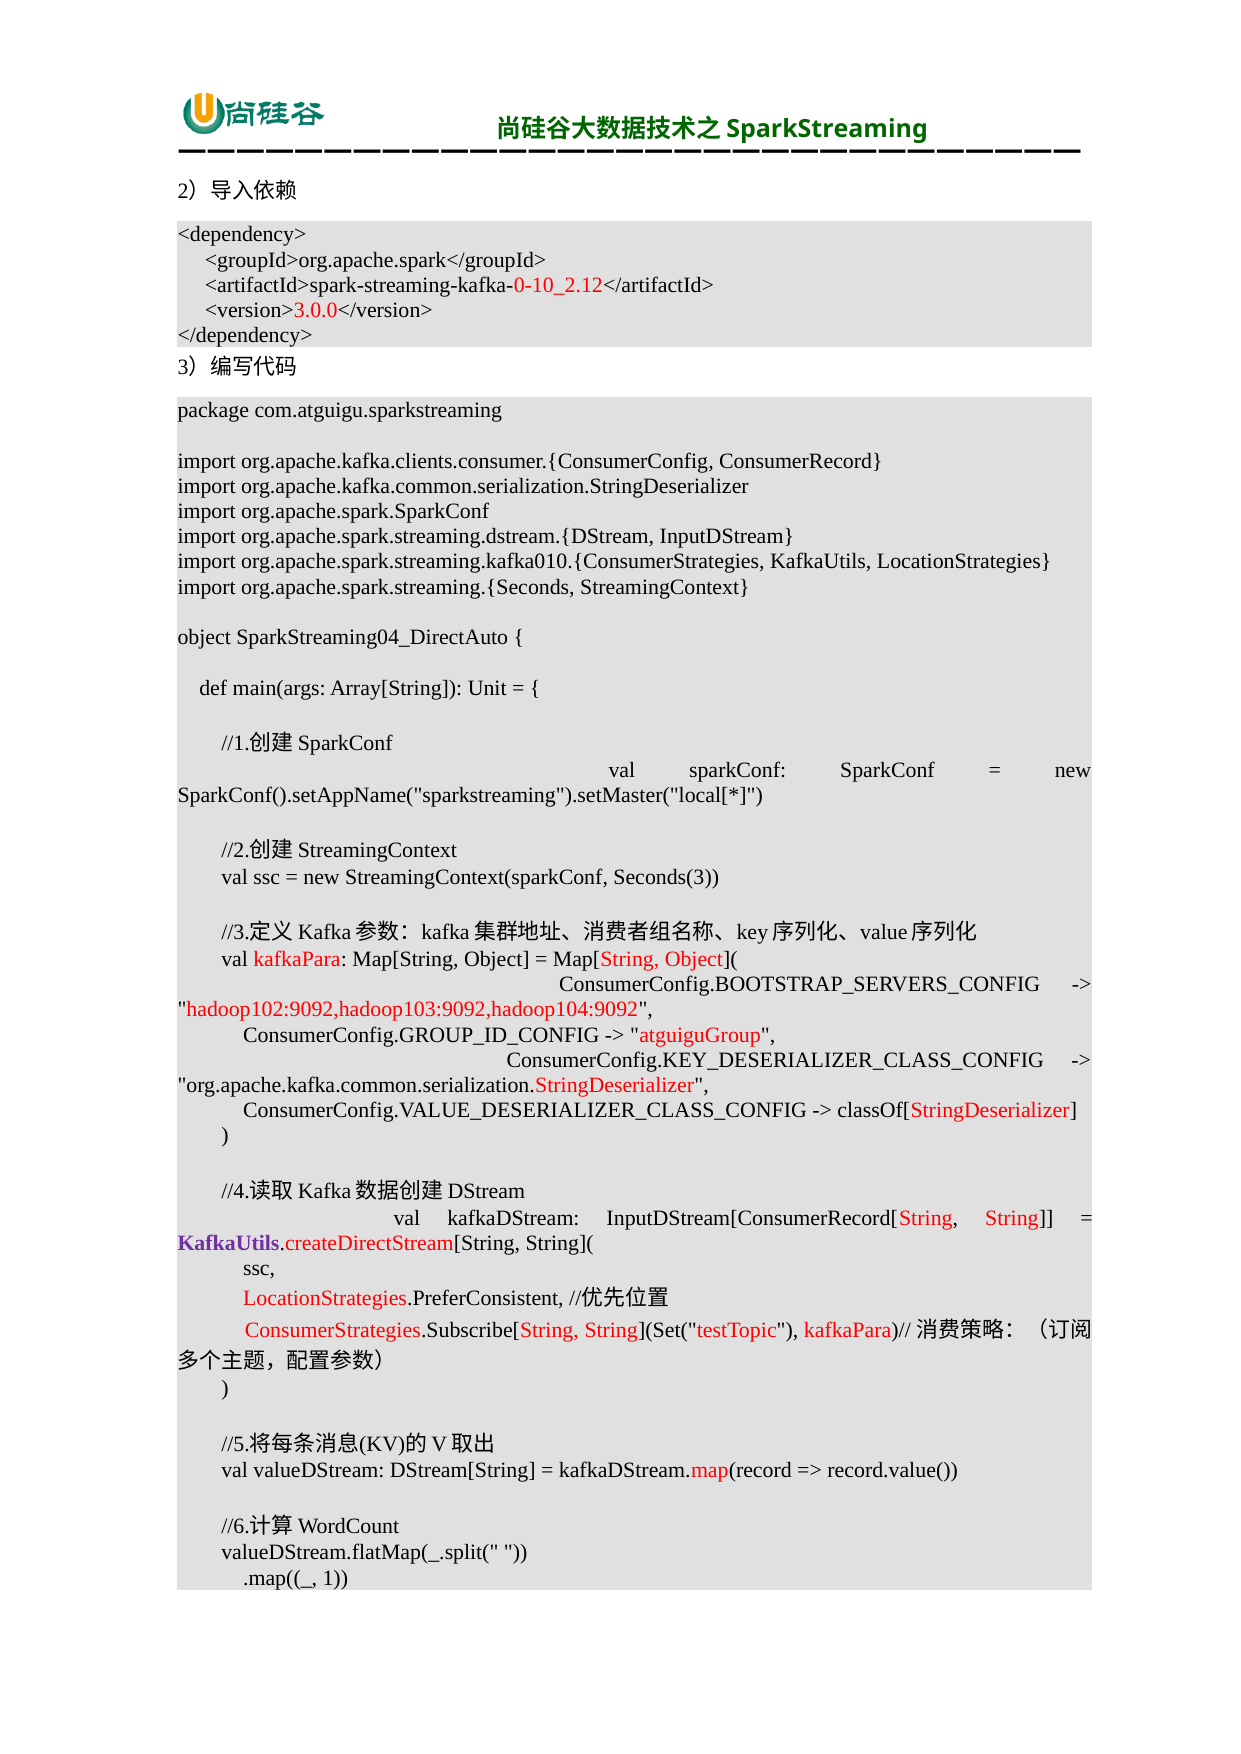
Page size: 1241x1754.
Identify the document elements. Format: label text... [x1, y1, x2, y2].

text //5.将每条消息(KV)的V取出 [177, 1426, 1092, 1457]
text 2）导入依赖 [177, 172, 1092, 206]
text <version>3.0.0</version> [177, 297, 1092, 322]
text import org.apache.spark.streaming.dstream.{DStream, InputDStream} [177, 523, 1092, 548]
text val sparkConf: SparkConf = new SparkConf().setAppName("sparkstreaming").setMaster("local[*]") [177, 757, 1092, 807]
text 3）编写代码 [177, 347, 1092, 381]
text import org.apache.kafka.clients.consumer.{ConsumerConfig, ConsumerRecord} [177, 448, 1092, 473]
picture [177, 88, 328, 138]
text ConsumerConfig.KEY_DESERIALIZER_CLASS_CONFIG -> "org.apache.kafka.common.serialization.StringDeserializer", [177, 1047, 1092, 1097]
text package com.atguigu.sparkstreaming [177, 397, 1092, 422]
text <groupId>org.apache.spark</groupId> [177, 247, 1092, 272]
text ConsumerConfig.GROUP_ID_CONFIG -> "atguiguGroup", [177, 1022, 1092, 1047]
text import org.apache.spark.streaming.kafka010.{ConsumerStrategies, KafkaUtils, LocationStrategies} [177, 548, 1092, 574]
text //4.读取Kafka数据创建DStream [177, 1173, 1092, 1204]
text ConsumerConfig.BOOTSTRAP_SERVERS_CONFIG -> "hadoop102:9092,hadoop103:9092,hadoop104:9092", [177, 971, 1092, 1022]
text //3.定义Kafka参数：kafka集群地址、消费者组名称、key序列化、value序列化 [177, 914, 1092, 946]
text ConsumerStrategies.Subscribe[String, String](Set("testTopic"), kafkaPara)// 消费策略：（订阅多个主题，配置参数） [177, 1312, 1092, 1375]
text </dependency> [177, 322, 1092, 347]
text .map((_, 1)) [177, 1564, 1092, 1590]
text import org.apache.spark.streaming.{Seconds, StreamingContext} [177, 574, 1092, 599]
text import org.apache.spark.SparkConf [177, 498, 1092, 523]
text LocationStrategies.PreferConsistent, //优先位置 [177, 1280, 1092, 1312]
text val ssc = new StreamingContext(sparkConf, Seconds(3)) [177, 864, 1092, 889]
text ) [177, 1122, 1092, 1148]
text val kafkaDStream: InputDStream[ConsumerRecord[String, String]] = KafkaUtils.createDirectStream[String, String]( [177, 1204, 1092, 1255]
text import org.apache.kafka.common.serialization.StringDeserializer [177, 473, 1092, 498]
text <artifactId>spark-streaming-kafka-0-10_2.12</artifactId> [177, 272, 1092, 297]
text //6.计算WordCount [177, 1508, 1092, 1539]
text ) [177, 1375, 1092, 1400]
text val valueDStream: DStream[String] = kafkaDStream.map(record => record.value()) [177, 1457, 1092, 1482]
text def main(args: Array[String]): Unit = { [177, 674, 1092, 700]
text ssc, [177, 1255, 1092, 1280]
text valueDStream.flatMap(_.split(" ")) [177, 1539, 1092, 1564]
text val kafkaPara: Map[String, Object] = Map[String, Object]( [177, 946, 1092, 971]
text //1.创建SparkConf [177, 725, 1092, 757]
text ConsumerConfig.VALUE_DESERIALIZER_CLASS_CONFIG -> classOf[StringDeserializer] [177, 1097, 1092, 1122]
text object SparkStreaming04_DirectAuto { [177, 624, 1092, 649]
text <dependency> [177, 221, 1092, 247]
text //2.创建StreamingContext [177, 832, 1092, 864]
